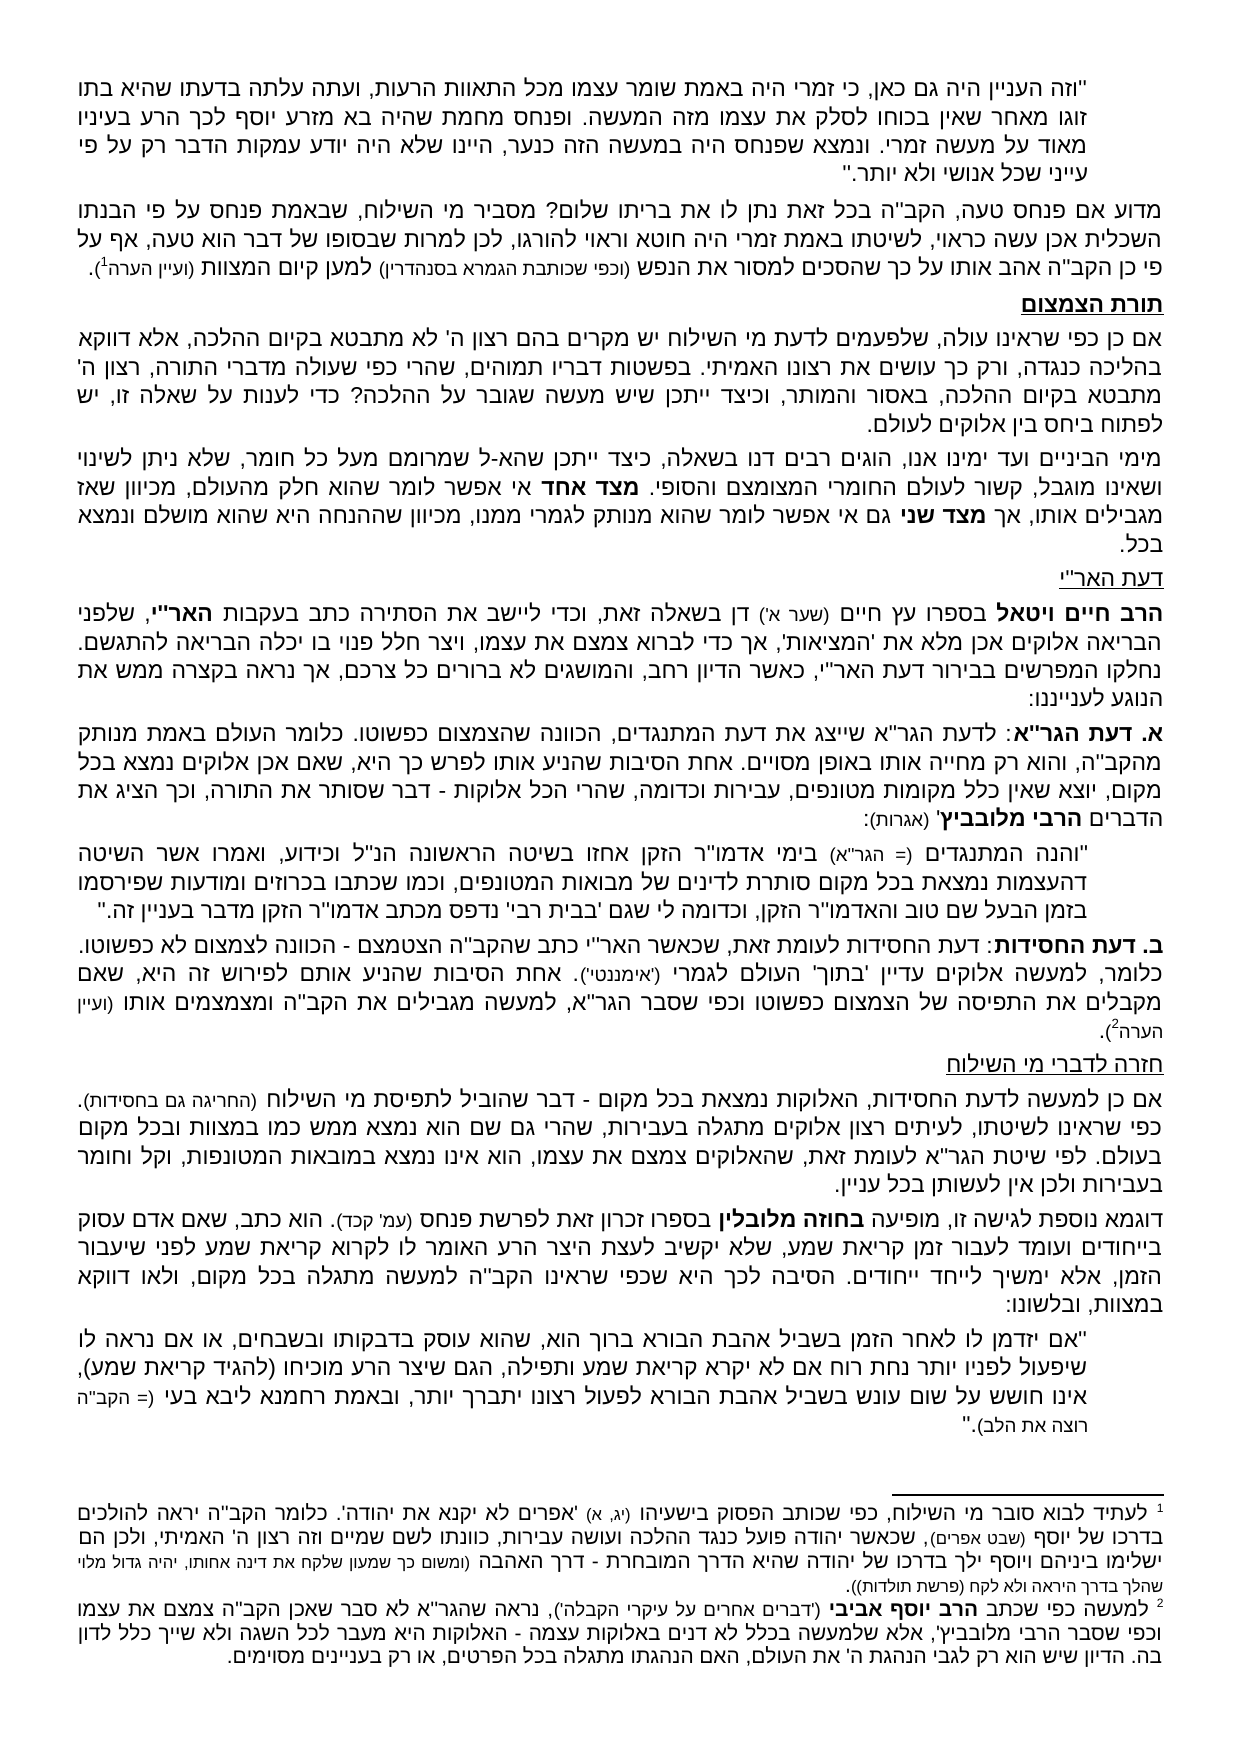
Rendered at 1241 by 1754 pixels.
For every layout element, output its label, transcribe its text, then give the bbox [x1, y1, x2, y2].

text הרב חיים ויטאל בספרו עץ חיים (שער א') דן בשאלה זאת, וכדי ליישב את הסתירה כתב בעקבות האר''י, שלפני הבריאה אלוקים אכן מלא את 'המציאות', אך כדי לברוא צמצם את עצמו, ויצר חלל פנוי בו יכלה הבריאה להתגשם. נחלקו המפרשים בבירור דעת האר''י, כאשר הדיון רחב, והמושגים לא ברורים כל צרכם, אך נראה בקצרה ממש את הנוגע לענייננו: [77, 600, 1163, 712]
text ''אם יזדמן לו לאחר הזמן בשביל אהבת הבורא ברוך הוא, שהוא עוסק בדבקותו ובשבחים, או אם נראה לו שיפעול לפניו יותר נחת רוח אם לא יקרא קריאת שמע ותפילה, הגם שיצר הרע מוכיחו (להגיד קריאת שמע), אינו חושש על שום עונש בשביל אהבת הבורא לפעול רצונו יתברך יותר, ובאמת רחמנא ליבא בעי (= הקב''ה רוצה את הלב).'' [77, 1326, 1088, 1438]
text אם כן כפי שראינו עולה, שלפעמים לדעת מי השילוח יש מקרים בהם רצון ה' לא מתבטא בקיום ההלכה, אלא דווקא בהליכה כנגדה, ורק כך עושים את רצונו האמיתי. בפשטות דבריו תמוהים, שהרי כפי שעולה מדברי התורה, רצון ה' מתבטא בקיום ההלכה, באסור והמותר, וכיצד ייתכן שיש מעשה שגובר על ההלכה? כדי לענות על שאלה זו, יש לפתוח ביחס בין אלוקים לעולם. [77, 325, 1163, 437]
text תורת הצמצום [77, 291, 1163, 317]
text דעת האר''י [77, 565, 1163, 592]
text מימי הביניים ועד ימינו אנו, הוגים רבים דנו בשאלה, כיצד ייתכן שהא-ל שמרומם מעל כל חומר, שלא ניתן לשינוי ושאינו מוגבל, קשור לעולם החומרי המצומצם והסופי. מצד אחד אי אפשר לומר שהוא חלק מהעולם, מכיוון שאז מגבילים אותו, אך מצד שני גם אי אפשר לומר שהוא מנותק לגמרי ממנו, מכיוון שההנחה היא שהוא מושלם ונמצא בכל. [77, 445, 1163, 557]
text חזרה לדברי מי השילוח [77, 1051, 1163, 1078]
text דוגמא נוספת לגישה זו, מופיעה בחוזה מלובלין בספרו זכרון זאת לפרשת פנחס (עמ' קכד). הוא כתב, שאם אדם עסוק בייחודים ועומד לעבור זמן קריאת שמע, שלא יקשיב לעצת היצר הרע האומר לו לקרוא קריאת שמע לפני שיעבור הזמן, אלא ימשיך לייחד ייחודים. הסיבה לכך היא שכפי שראינו הקב''ה למעשה מתגלה בכל מקום, ולאו דווקא במצוות, ובלשונו: [77, 1206, 1163, 1318]
text ''והנה המתנגדים (= הגר''א) בימי אדמו''ר הזקן אחזו בשיטה הראשונה הנ''ל וכידוע, ואמרו אשר השיטה דהעצמות נמצאת בכל מקום סותרת לדינים של מבואות המטונפים, וכמו שכתבו בכרוזים ומודעות שפירסמו בזמן הבעל שם טוב והאדמו''ר הזקן, וכדומה לי שגם 'בבית רבי' נדפס מכתב אדמו''ר הזקן מדבר בעניין זה.'' [77, 840, 1088, 923]
text מדוע אם פנחס טעה, הקב''ה בכל זאת נתן לו את בריתו שלום? מסביר מי השילוח, שבאמת פנחס על פי הבנתו השכלית אכן עשה כראוי, לשיטתו באמת זמרי היה חוטא וראוי להורגו, לכן למרות שבסופו של דבר הוא טעה, אף על פי כן הקב''ה אהב אותו על כך שהסכים למסור את הנפש (וכפי שכותבת הגמרא בסנהדרין) למען קיום המצוות (ועיין הערה). [77, 197, 1163, 280]
text ''וזה העניין היה גם כאן, כי זמרי היה באמת שומר עצמו מכל התאוות הרעות, ועתה עלתה בדעתו שהיא בתו זוגו מאחר שאין בכוחו לסלק את עצמו מזה המעשה. ופנחס מחמת שהיה בא מזרע יוסף לכך הרע בעיניו מאוד על מעשה זמרי. ונמצא שפנחס היה במעשה הזה כנער, היינו שלא היה יודע עמקות הדבר רק על פי עייני שכל אנושי ולא יותר.'' [77, 75, 1088, 187]
text א. דעת הגר''א: לדעת הגר''א שייצג את דעת המתנגדים, הכוונה שהצמצום כפשוטו. כלומר העולם באמת מנותק מהקב''ה, והוא רק מחייה אותו באופן מסויים. אחת הסיבות שהניע אותו לפרש כך היא, שאם אכן אלוקים נמצא בכל מקום, יוצא שאין כלל מקומות מטונפים, עבירות וכדומה, שהרי הכל אלוקות - דבר שסותר את התורה, וכך הציג את הדברים הרבי מלובביץ' (אגרות): [77, 720, 1163, 832]
text אם כן למעשה לדעת החסידות, האלוקות נמצאת בכל מקום - דבר שהוביל לתפיסת מי השילוח (החריגה גם בחסידות). כפי שראינו לשיטתו, לעיתים רצון אלוקים מתגלה בעבירות, שהרי גם שם הוא נמצא ממש כמו במצוות ובכל מקום בעולם. לפי שיטת הגר''א לעומת זאת, שהאלוקים צמצם את עצמו, הוא אינו נמצא במובאות המטונפות, וקל וחומר בעבירות ולכן אין לעשותן בכל עניין. [77, 1086, 1163, 1198]
text ב. דעת החסידות: דעת החסידות לעומת זאת, שכאשר האר''י כתב שהקב''ה הצטמצם - הכוונה לצמצום לא כפשוטו. כלומר, למעשה אלוקים עדיין 'בתוך' העולם לגמרי ('אימננטי'). אחת הסיבות שהניע אותם לפירוש זה היא, שאם מקבלים את התפיסה של הצמצום כפשוטו וכפי שסבר הגר''א, למעשה מגבילים את הקב''ה ומצמצמים אותו (ועיין הערה). [77, 932, 1163, 1043]
